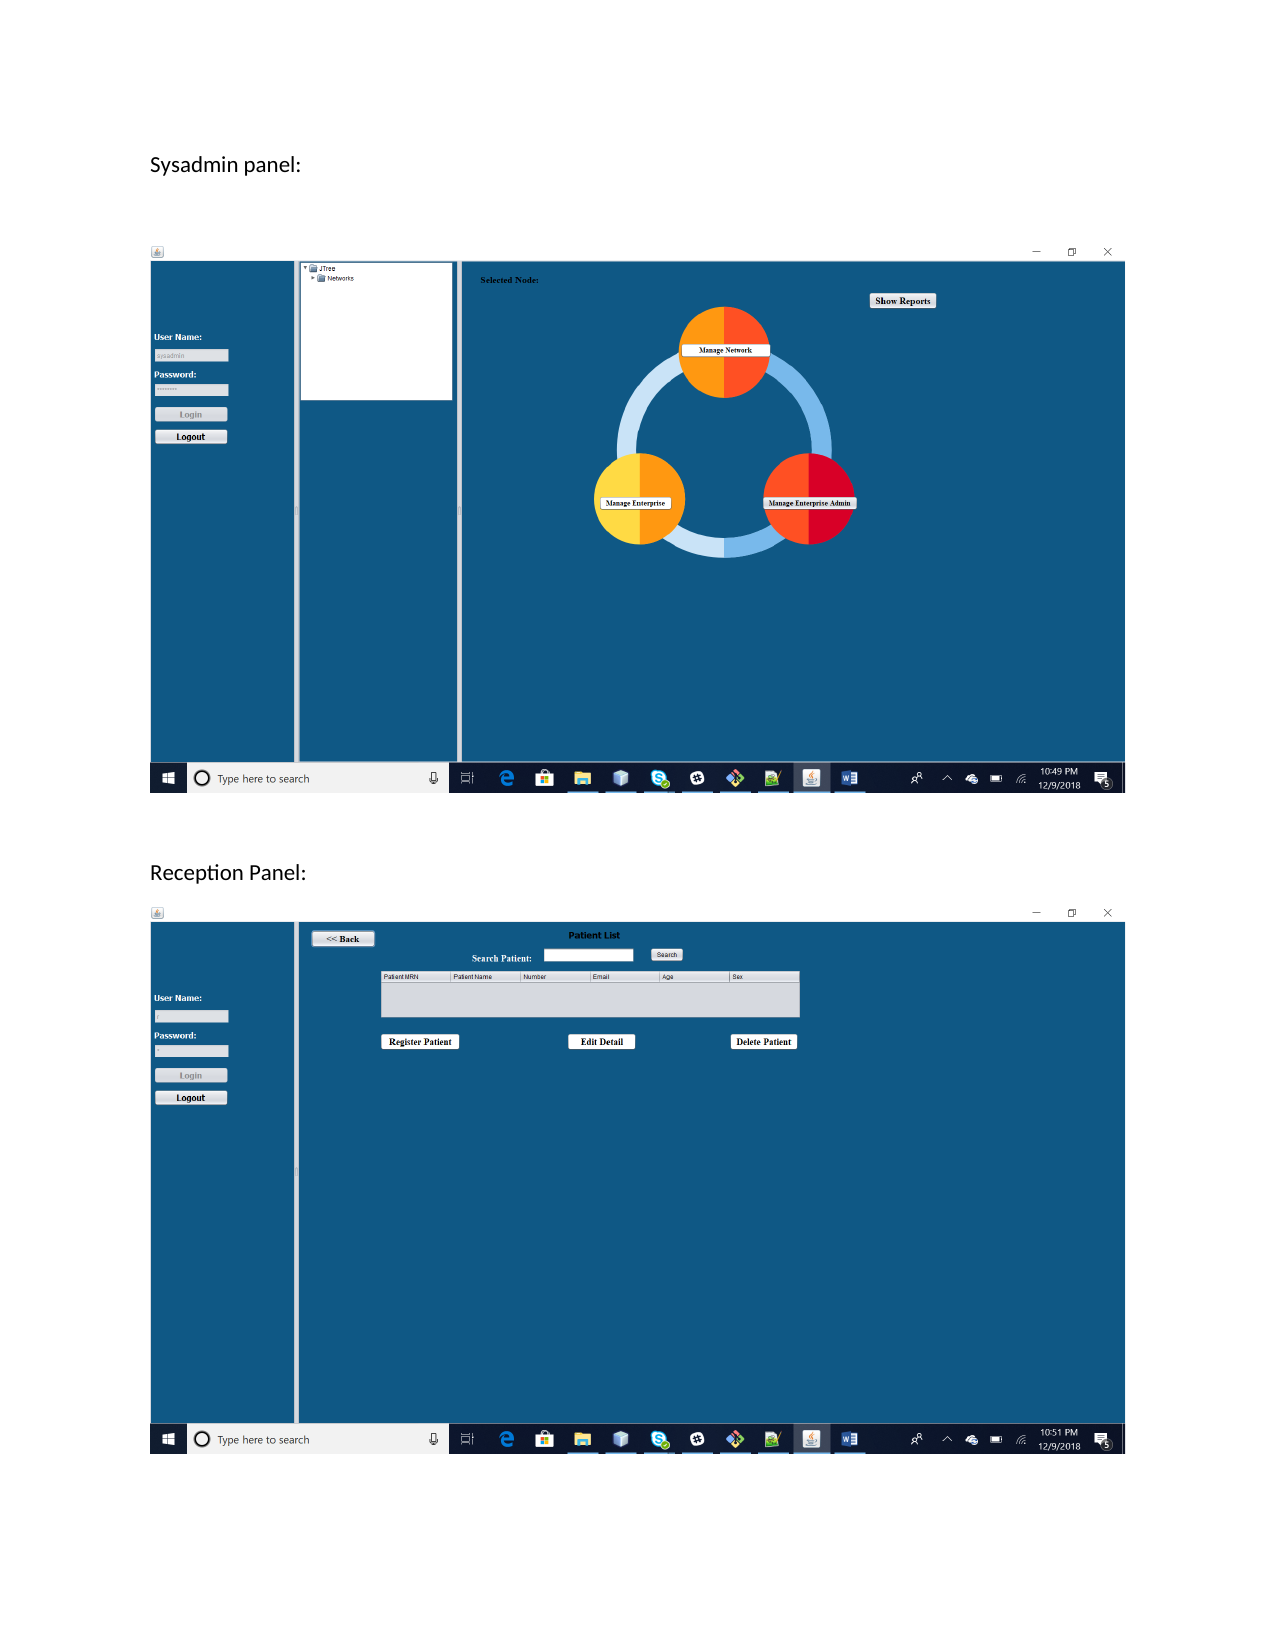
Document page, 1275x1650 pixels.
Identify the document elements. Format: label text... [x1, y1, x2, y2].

picture [150, 904, 1125, 1454]
text Sysadmin panel: [150, 150, 1125, 178]
text Reception Panel: [150, 858, 1125, 886]
picture [150, 243, 1125, 793]
